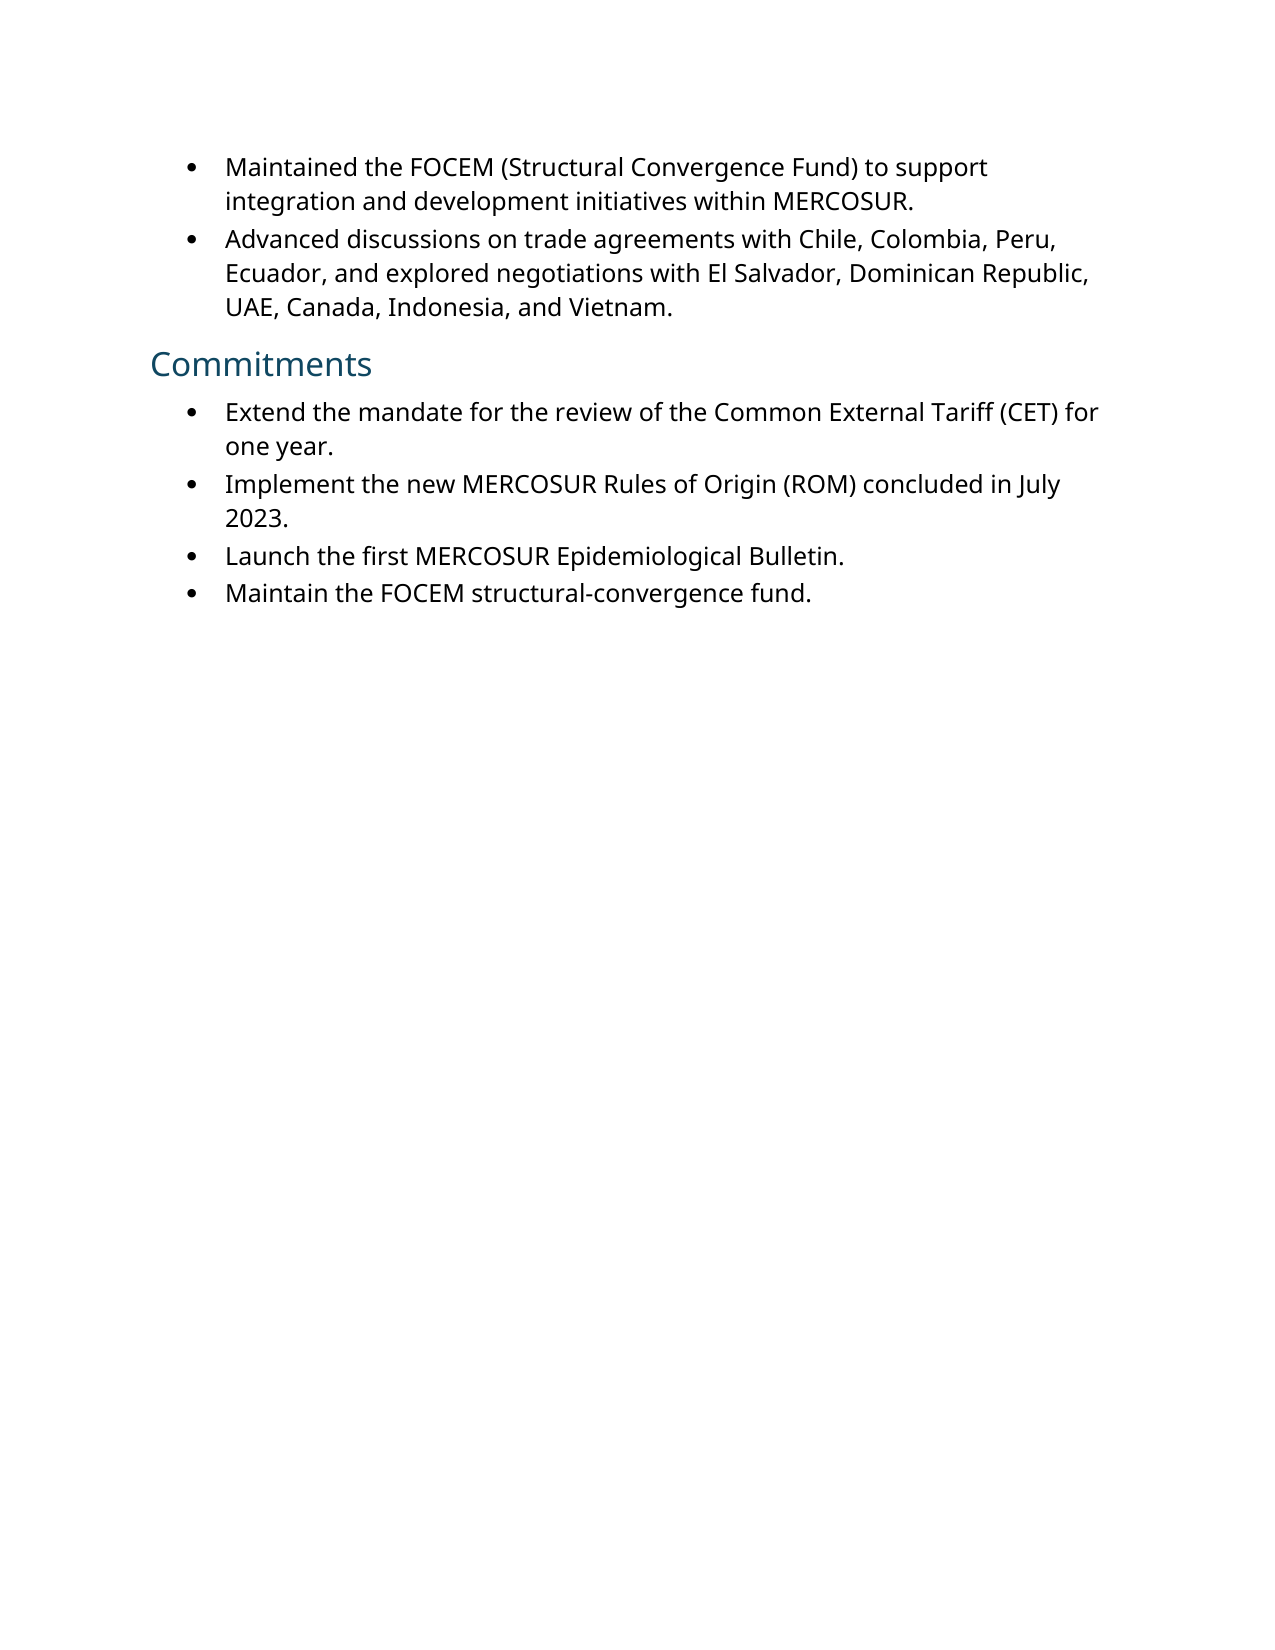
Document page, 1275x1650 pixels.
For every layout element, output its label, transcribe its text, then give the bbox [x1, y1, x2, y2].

list Implement the new MERCOSUR Rules of Origin (ROM) concluded in July 2023. [187, 466, 1125, 534]
list Maintain the FOCEM structural-convergence fund. [187, 576, 1125, 610]
list Launch the first MERCOSUR Epidemiological Bulletin. [187, 538, 1125, 572]
subtitle Commitments [150, 341, 1125, 386]
list Advanced discussions on trade agreements with Chile, Colombia, Peru, Ecuador, and explored negotiations with El Salvador, Dominican Republic, UAE, Canada, Indonesia, and Vietnam. [187, 222, 1125, 324]
list Maintained the FOCEM (Structural Convergence Fund) to support integration and development initiatives within MERCOSUR. [187, 150, 1125, 218]
list Extend the mandate for the review of the Common External Tariff (CET) for one year. [187, 394, 1125, 463]
